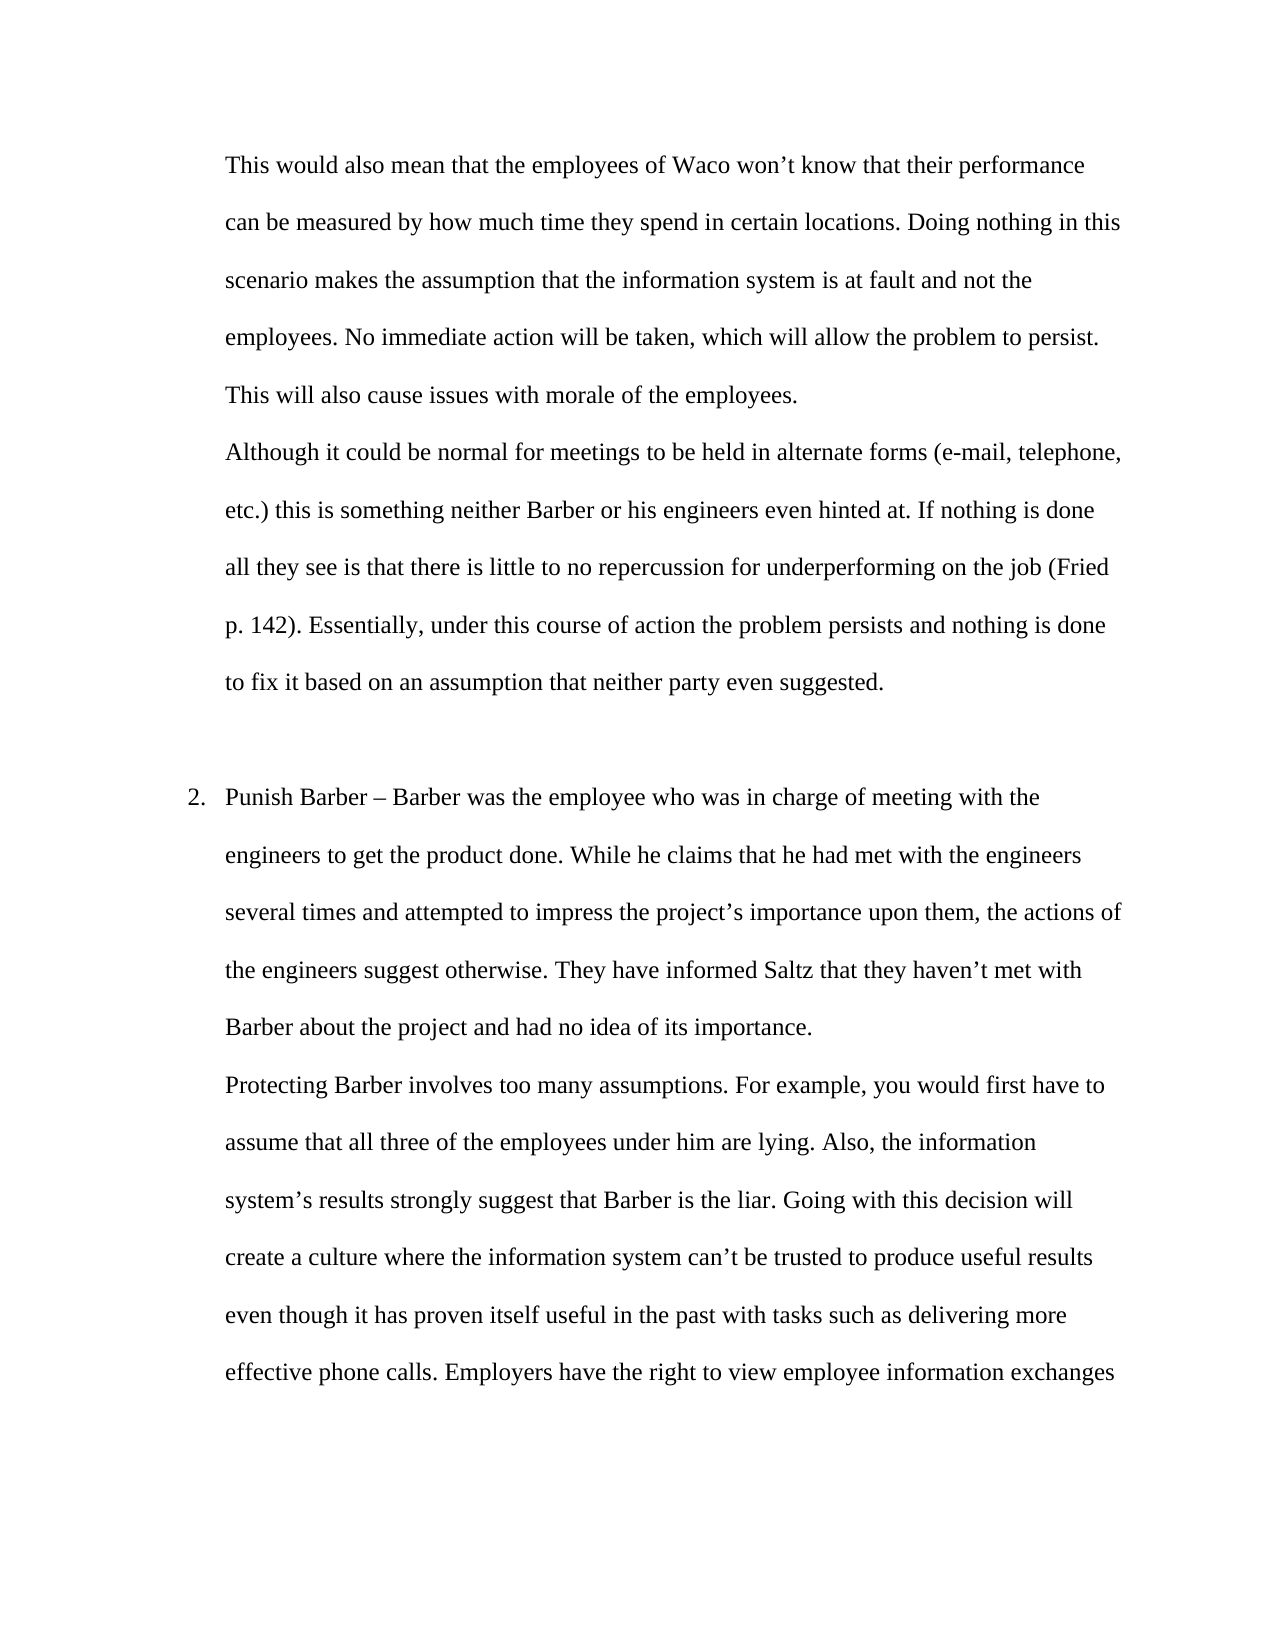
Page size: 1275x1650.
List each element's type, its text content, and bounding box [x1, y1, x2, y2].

list Punish Barber – Barber was the employee who was in charge of meeting with the engineers to get the product done. While he claims that he had met with the engineers several times and attempted to impress the project’s importance upon them, the actions of the engineers suggest otherwise. They have informed Saltz that they haven’t met with Barber about the project and had no idea of its importance. [187, 782, 1125, 1041]
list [225, 1070, 1125, 1386]
list This would also mean that the employees of Waco won’t know that their performance can be measured by how much time they spend in certain locations. Doing nothing in this scenario makes the assumption that the information system is at fault and not the employees. No immediate action will be taken, which will allow the problem to persist. This will also cause issues with morale of the employees. [225, 150, 1125, 409]
list Although it could be normal for meetings to be held in alternate forms (e-mail, telephone, etc.) this is something neither Barber or his engineers even hinted at. If nothing is done all they see is that there is little to no repercussion for underperforming on the job (Fried p. 142). Essentially, under this course of action the problem persists and nothing is done to fix it based on an assumption that neither party even suggested. [225, 437, 1125, 696]
